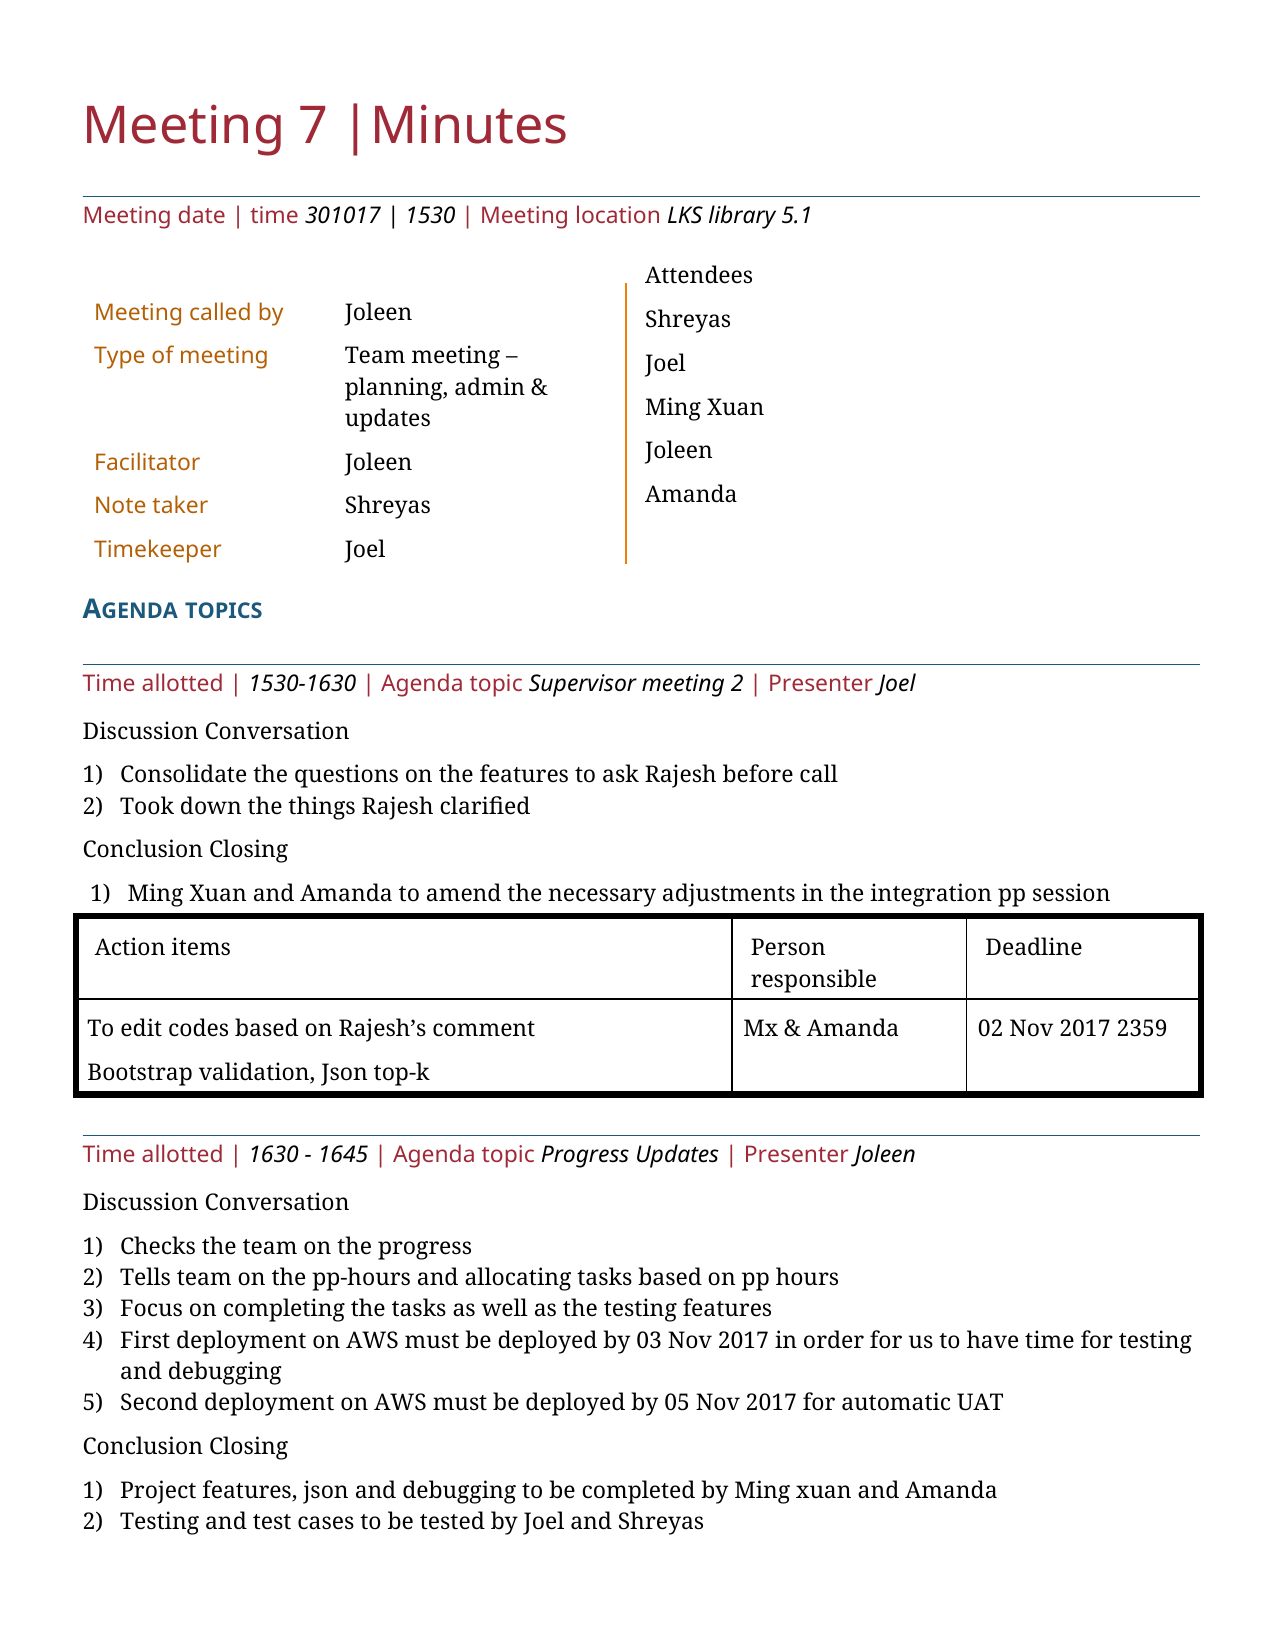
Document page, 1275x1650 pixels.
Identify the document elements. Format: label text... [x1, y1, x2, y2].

subtitle Agenda topics [82, 589, 1200, 626]
list Took down the things Rajesh clarified [82, 790, 1200, 821]
text Discussion Conversation [82, 1186, 1200, 1217]
table_cell 02 Nov 2017 2359 [967, 1000, 1198, 1091]
table_header Person responsible [733, 919, 966, 998]
table_header Attendees Shreyas Joel Ming Xuan Joleen Amanda [626, 247, 1189, 564]
text Discussion Conversation [82, 715, 1200, 746]
subtitle Time allotted | 1530-1630 | Agenda topic Supervisor meeting 2 | Presenter Joel [82, 665, 1200, 698]
title Meeting 7 |Minutes [82, 87, 1200, 158]
list Consolidate the questions on the features to ask Rajesh before call [82, 758, 1200, 790]
list Tells team on the pp-hours and allocating tasks based on pp hours [82, 1261, 1200, 1292]
text Conclusion Closing [82, 1430, 1200, 1461]
table_cell To edit codes based on Rajesh’s comment Bootstrap validation, Json top-k [79, 1000, 731, 1091]
subtitle Meeting date | time 301017 | 1530 | Meeting location LKS library 5.1 [82, 197, 1200, 230]
list Second deployment on AWS must be deployed by 05 Nov 2017 for automatic UAT [82, 1386, 1200, 1417]
list Ming Xuan and Amanda to amend the necessary adjustments in the integration pp session [90, 877, 1200, 908]
text Conclusion Closing [82, 833, 1200, 865]
table_header Action items [79, 919, 731, 998]
list First deployment on AWS must be deployed by 03 Nov 2017 in order for us to have time for testing and debugging [82, 1323, 1200, 1386]
table_header [64, 247, 626, 564]
list Focus on completing the tasks as well as the testing features [82, 1292, 1200, 1323]
list Testing and test cases to be tested by Joel and Shreyas [82, 1505, 1200, 1536]
table_header Deadline [967, 919, 1198, 998]
list Project features, json and debugging to be completed by Ming xuan and Amanda [82, 1473, 1200, 1505]
table_cell Mx & Amanda [733, 1000, 966, 1091]
subtitle Time allotted | 1630 - 1645 | Agenda topic Progress Updates | Presenter Joleen [82, 1136, 1200, 1169]
list Checks the team on the progress [82, 1230, 1200, 1261]
